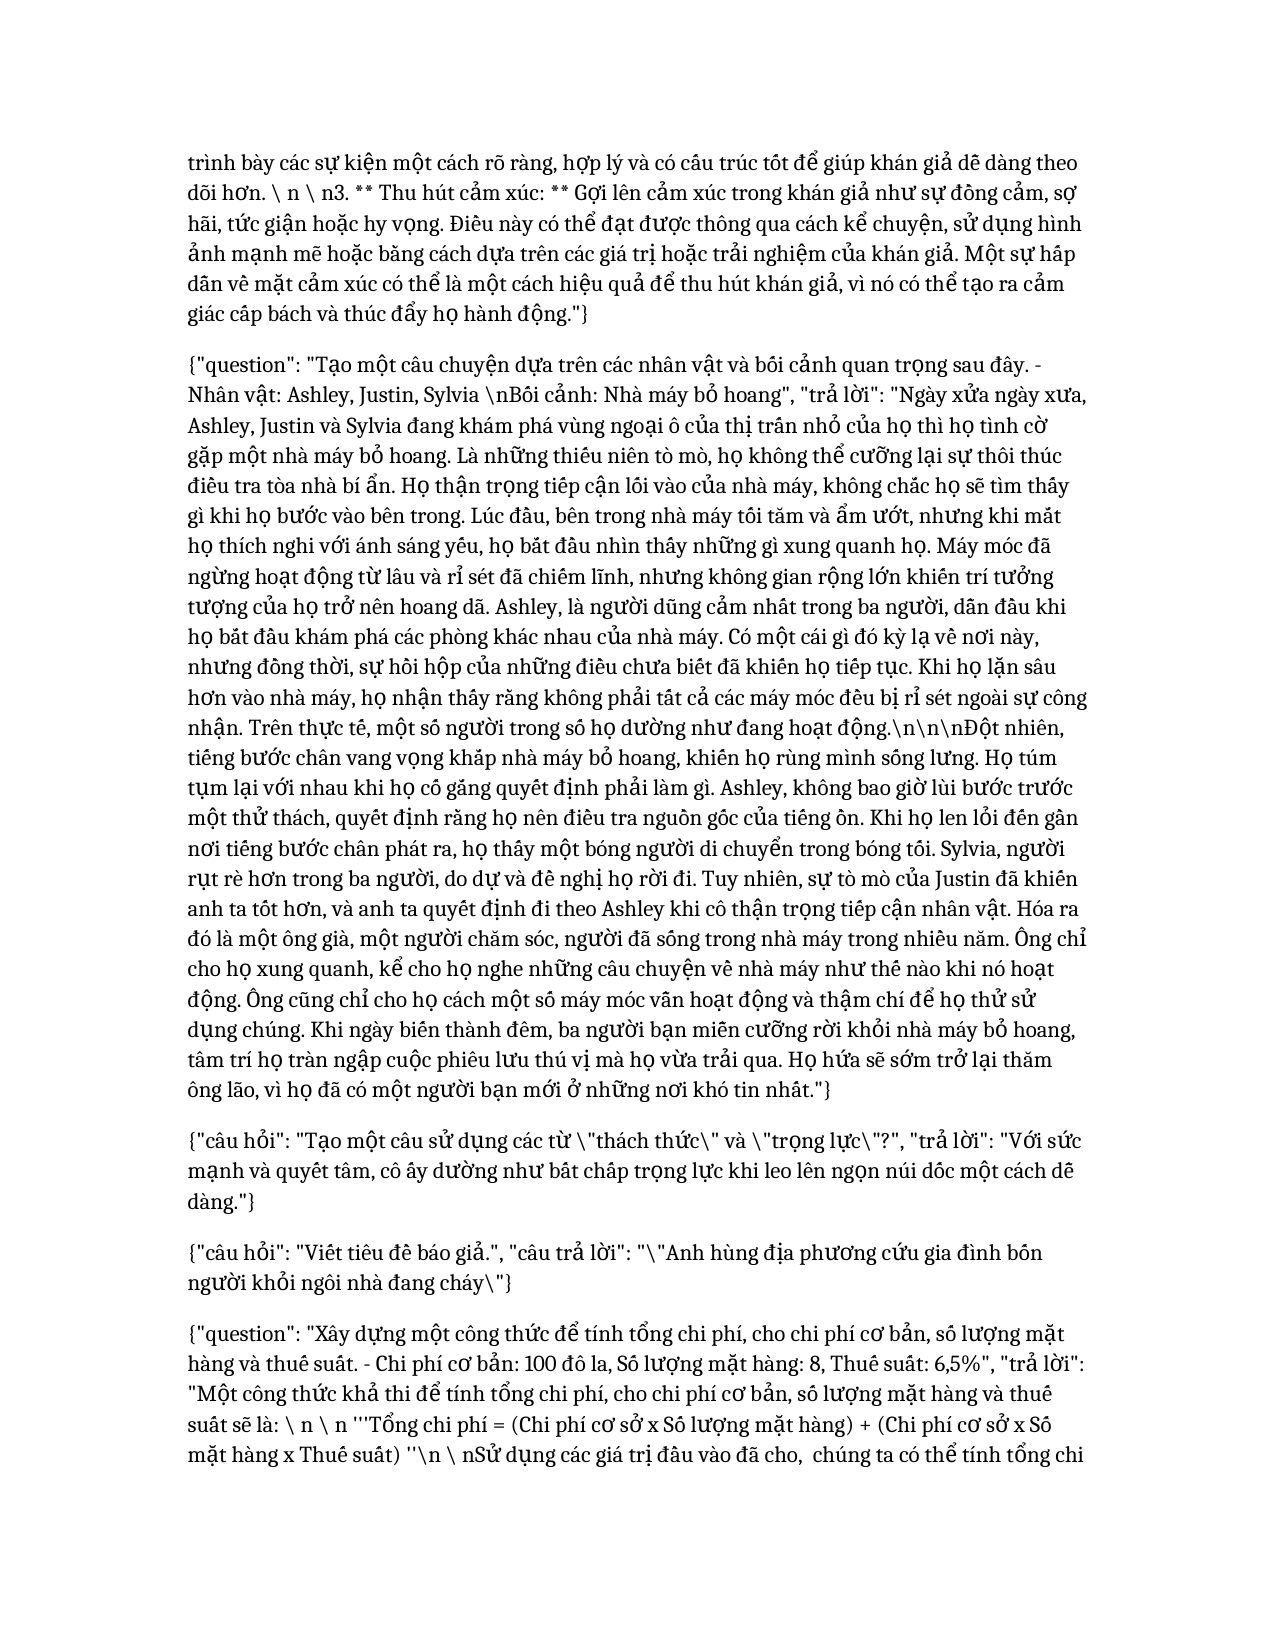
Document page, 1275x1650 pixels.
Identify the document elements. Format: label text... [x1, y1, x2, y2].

text {"câu hỏi": "Tạo một câu sử dụng các từ \"thách thức\" và \"trọng lực\"?", "trả lời": "Với sức mạnh và quyết tâm, cô ấy dường như bất chấp trọng lực khi leo lên ngọn núi dốc một cách dễ dàng."} [187, 1128, 1087, 1215]
text {"question": "Tạo một câu chuyện dựa trên các nhân vật và bối cảnh quan trọng sau đây. - Nhân vật: Ashley, Justin, Sylvia \nBối cảnh: Nhà máy bỏ hoang", "trả lời": "Ngày xửa ngày xưa, Ashley, Justin và Sylvia đang khám phá vùng ngoại ô của thị trấn nhỏ của họ thì họ tình cờ gặp một nhà máy bỏ hoang. Là những thiếu niên tò mò, họ không thể cưỡng lại sự thôi thúc điều tra tòa nhà bí ẩn. Họ thận trọng tiếp cận lối vào của nhà máy, không chắc họ sẽ tìm thấy gì khi họ bước vào bên trong. Lúc đầu, bên trong nhà máy tối tăm và ẩm ướt, nhưng khi mắt họ thích nghi với ánh sáng yếu, họ bắt đầu nhìn thấy những gì xung quanh họ. Máy móc đã ngừng hoạt động từ lâu và rỉ sét đã chiếm lĩnh, nhưng không gian rộng lớn khiến trí tưởng tượng của họ trở nên hoang dã. Ashley, là người dũng cảm nhất trong ba người, dẫn đầu khi họ bắt đầu khám phá các phòng khác nhau của nhà máy. Có một cái gì đó kỳ lạ về nơi này, nhưng đồng thời, sự hồi hộp của những điều chưa biết đã khiến họ tiếp tục. Khi họ lặn sâu hơn vào nhà máy, họ nhận thấy rằng không phải tất cả các máy móc đều bị rỉ sét ngoài sự công nhận. Trên thực tế, một số người trong số họ dường như đang hoạt động.\n\n\nĐột nhiên, tiếng bước chân vang vọng khắp nhà máy bỏ hoang, khiến họ rùng mình sống lưng. Họ túm tụm lại với nhau khi họ cố gắng quyết định phải làm gì. Ashley, không bao giờ lùi bước trước một thử thách, quyết định rằng họ nên điều tra nguồn gốc của tiếng ồn. Khi họ len lỏi đến gần nơi tiếng bước chân phát ra, họ thấy một bóng người di chuyển trong bóng tối. Sylvia, người rụt rè hơn trong ba người, do dự và đề nghị họ rời đi. Tuy nhiên, sự tò mò của Justin đã khiến anh ta tốt hơn, và anh ta quyết định đi theo Ashley khi cô thận trọng tiếp cận nhân vật. Hóa ra đó là một ông già, một người chăm sóc, người đã sống trong nhà máy trong nhiều năm. Ông chỉ cho họ xung quanh, kể cho họ nghe những câu chuyện về nhà máy như thế nào khi nó hoạt động. Ông cũng chỉ cho họ cách một số máy móc vẫn hoạt động và thậm chí để họ thử sử dụng chúng. Khi ngày biến thành đêm, ba người bạn miễn cưỡng rời khỏi nhà máy bỏ hoang, tâm trí họ tràn ngập cuộc phiêu lưu thú vị mà họ vừa trải qua. Họ hứa sẽ sớm trở lại thăm ông lão, vì họ đã có một người bạn mới ở những nơi khó tin nhất."} [187, 352, 1087, 1103]
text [187, 1321, 1087, 1468]
text {"câu hỏi": "Viết tiêu đề báo giả.", "câu trả lời": "\"Anh hùng địa phương cứu gia đình bốn người khỏi ngôi nhà đang cháy\"} [187, 1239, 1087, 1296]
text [187, 150, 1087, 327]
